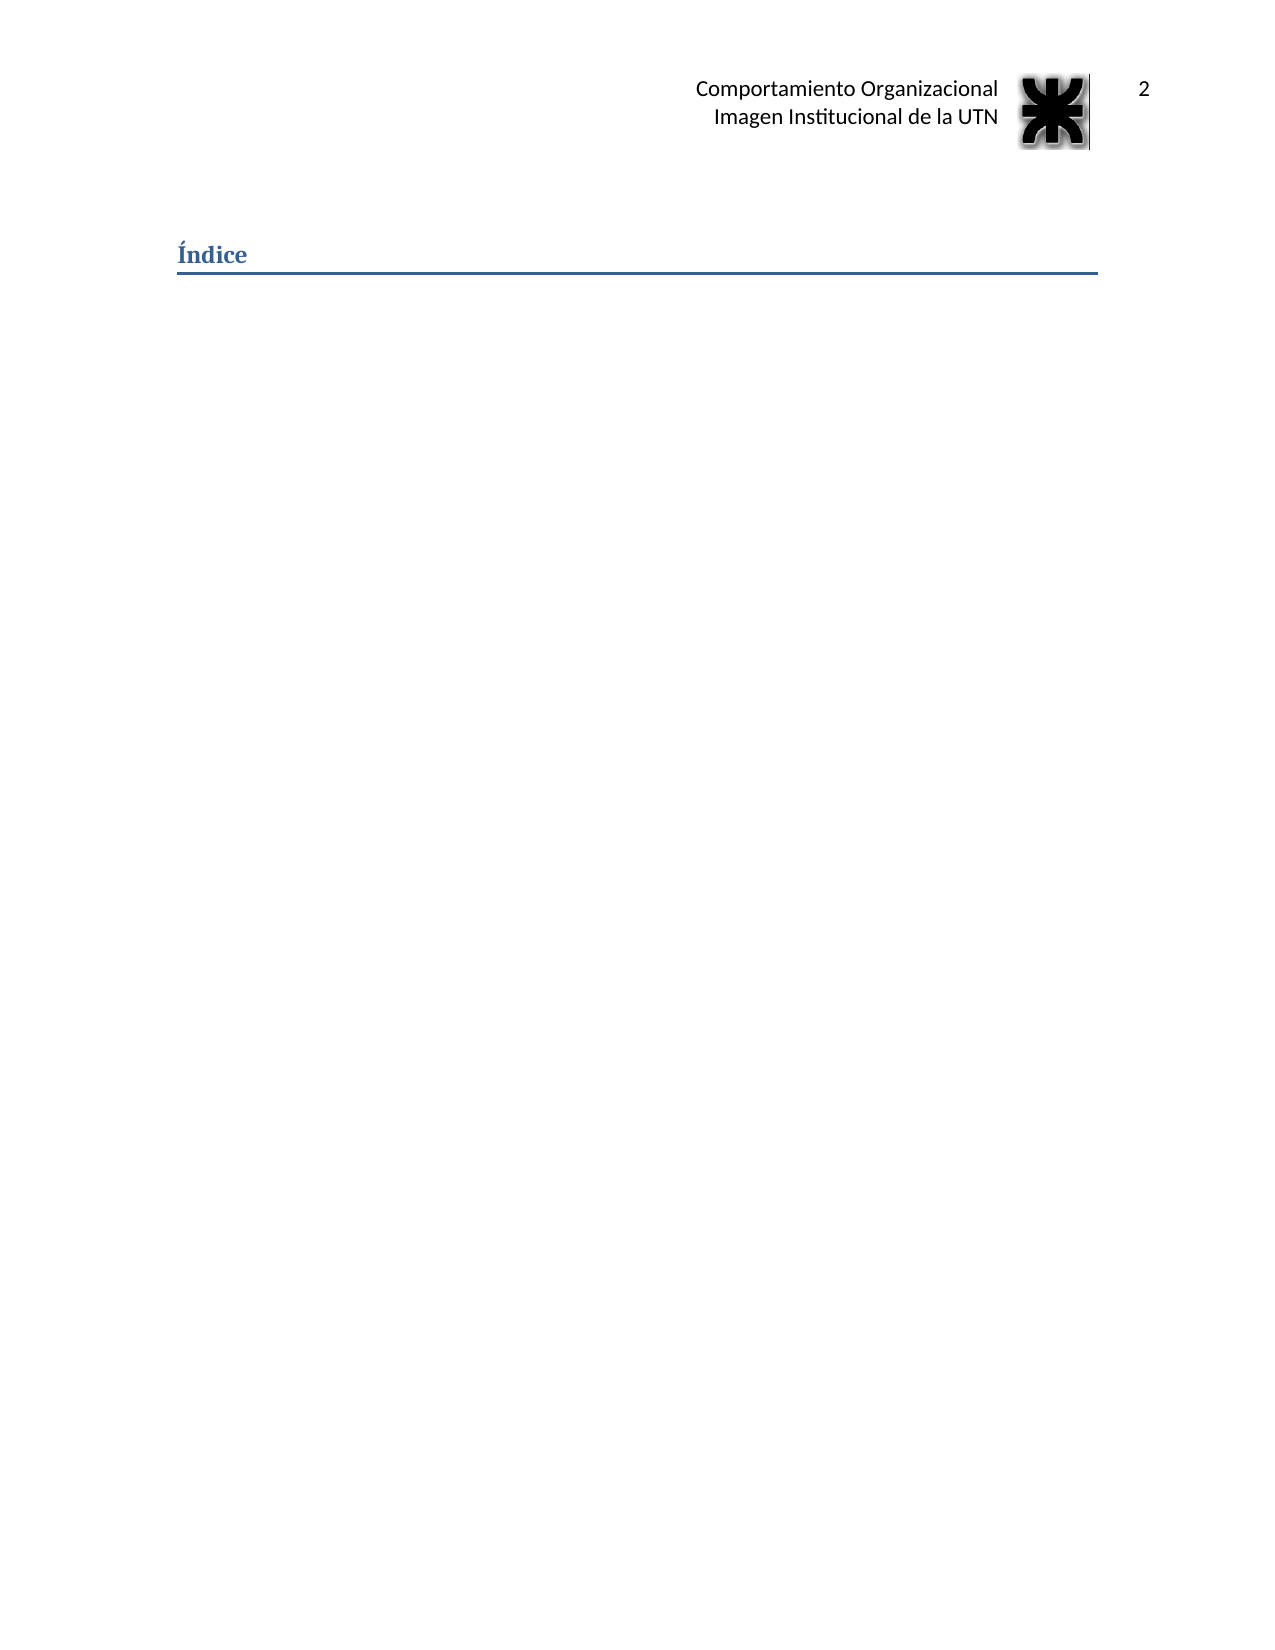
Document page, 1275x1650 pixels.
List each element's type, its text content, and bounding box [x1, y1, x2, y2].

subtitle Índice [177, 241, 1098, 272]
picture [1017, 73, 1090, 149]
